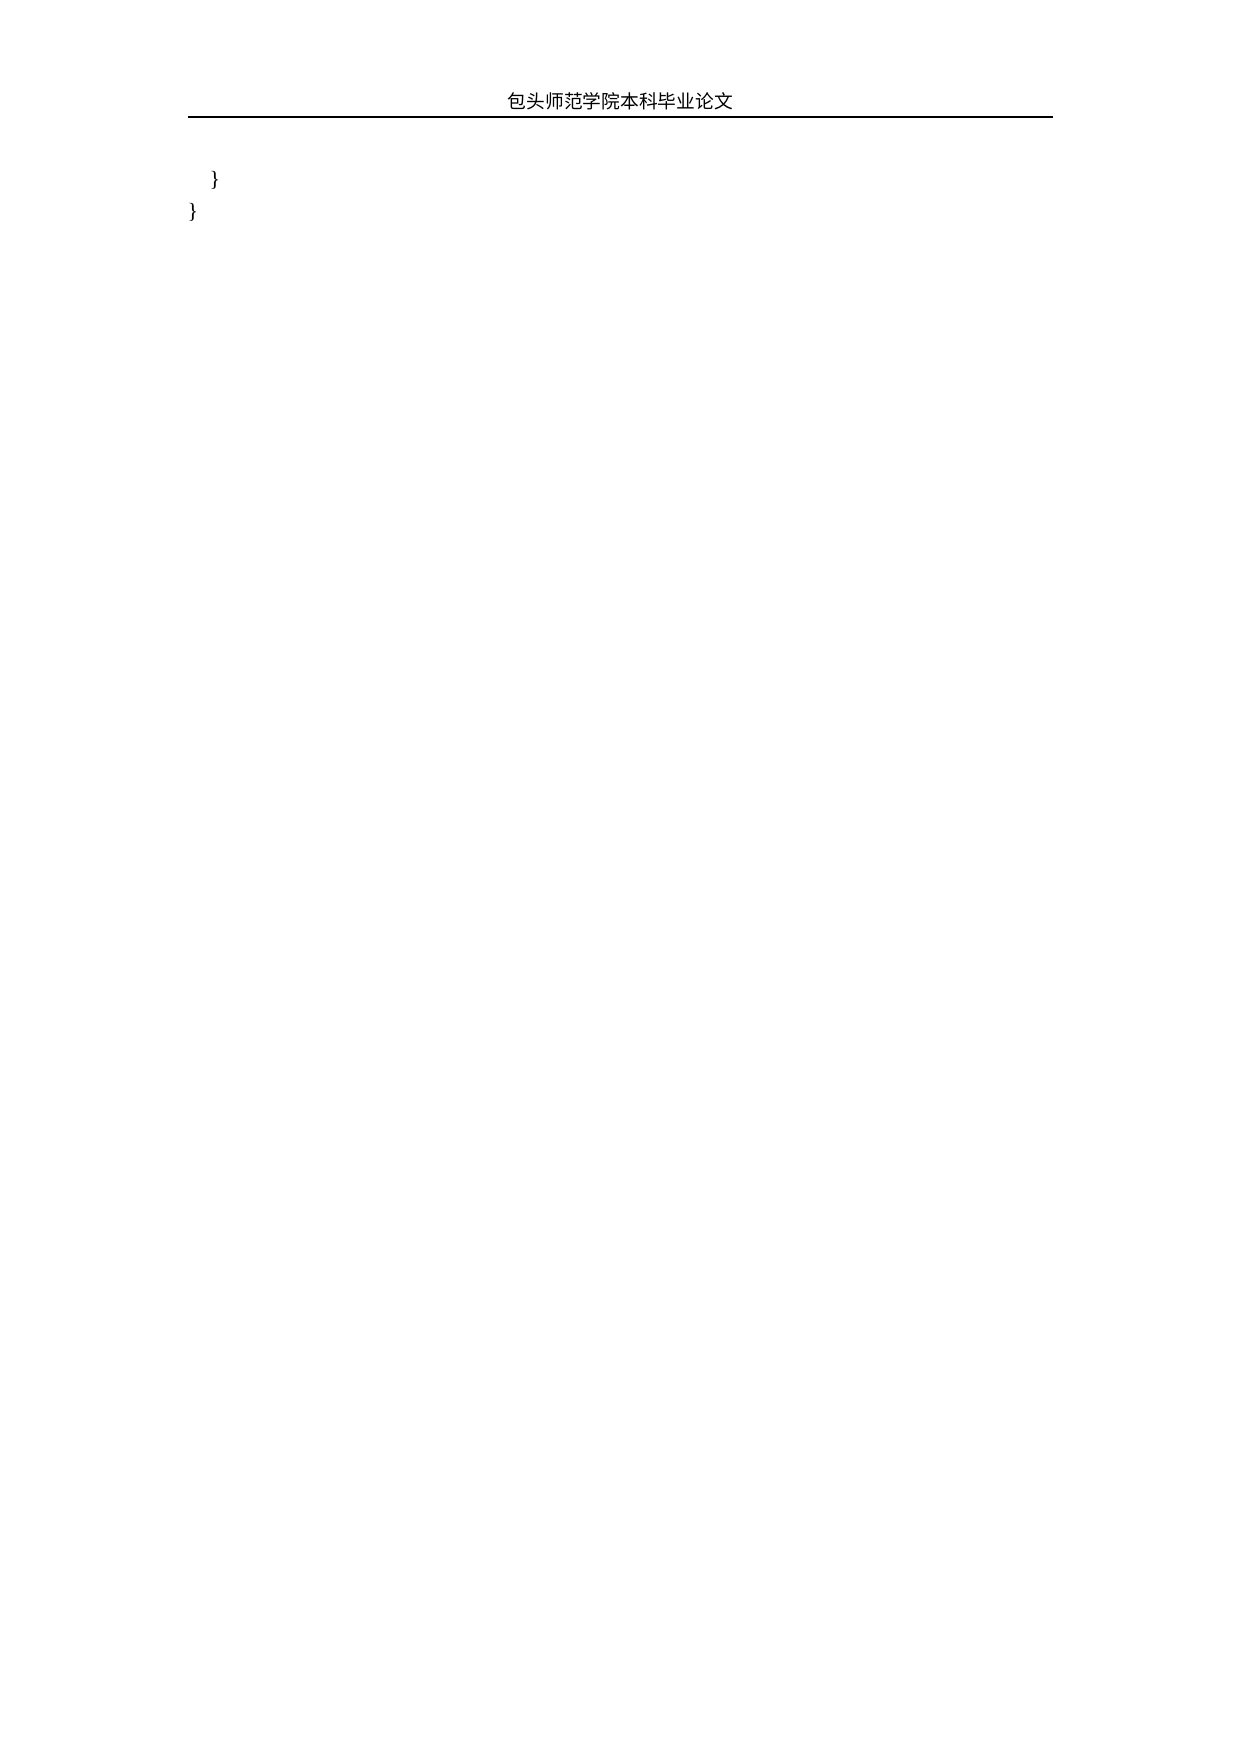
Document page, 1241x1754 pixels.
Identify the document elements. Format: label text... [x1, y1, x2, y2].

text } [187, 162, 1053, 194]
text } [187, 194, 1053, 227]
